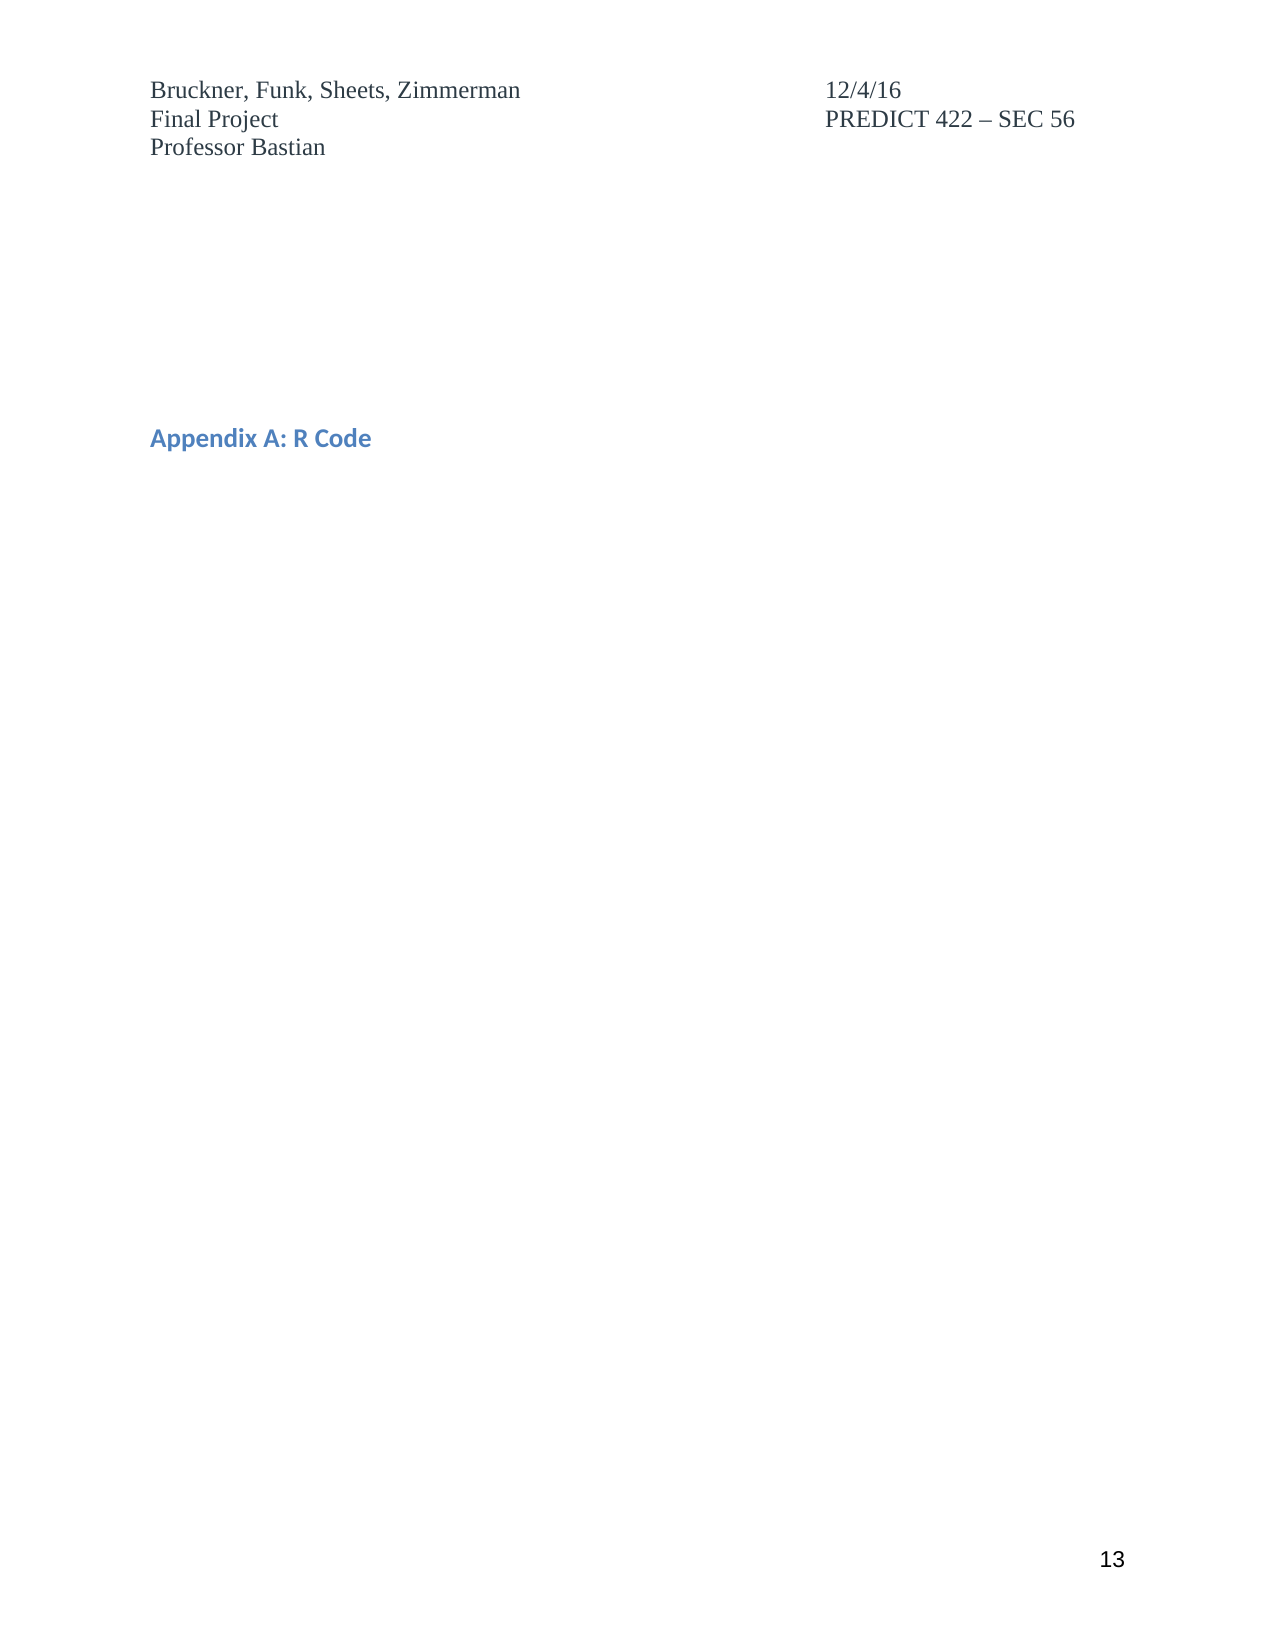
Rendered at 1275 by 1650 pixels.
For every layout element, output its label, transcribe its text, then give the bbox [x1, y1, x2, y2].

subtitle Appendix A: R Code [150, 422, 1125, 455]
